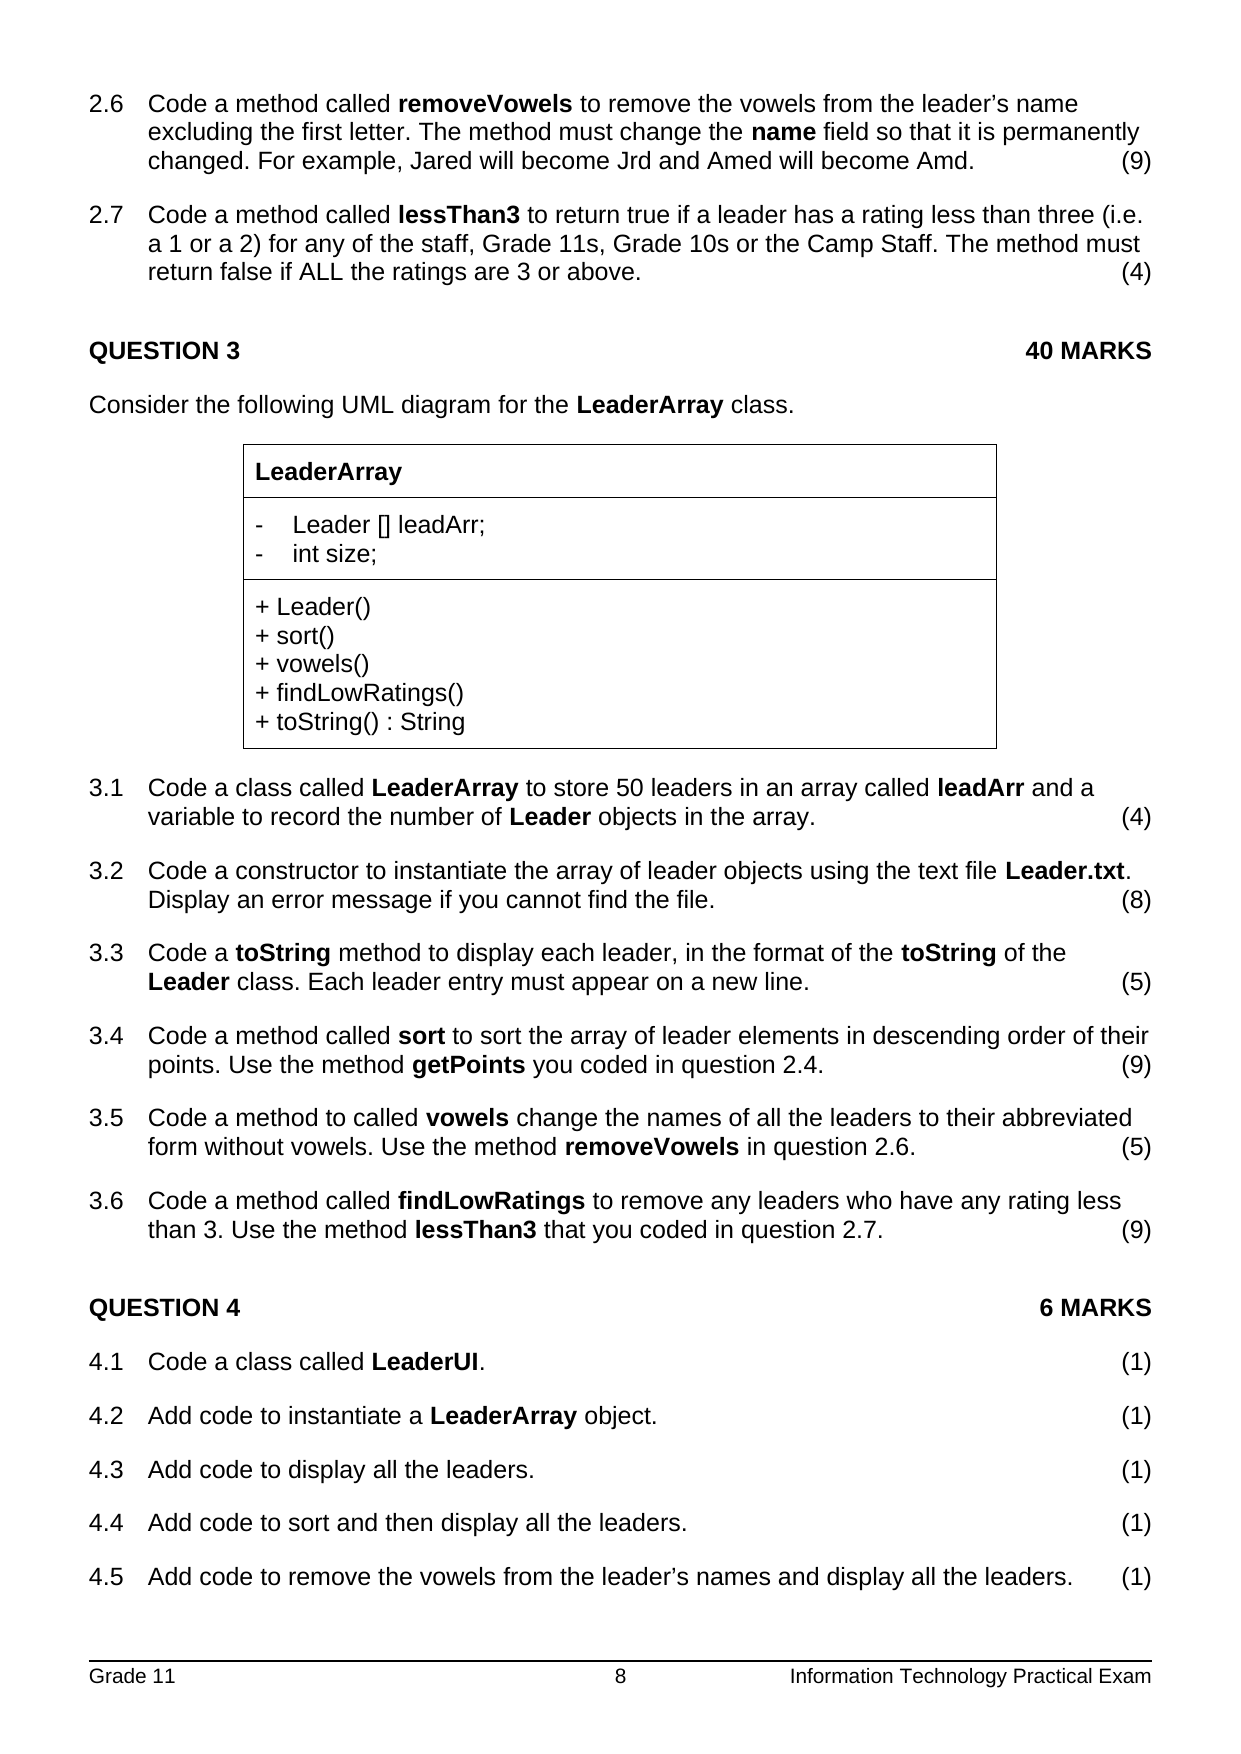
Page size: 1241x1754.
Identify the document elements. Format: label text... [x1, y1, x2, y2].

text QUESTION 3 40 MARKS [89, 336, 1152, 365]
text 4.1 Code a class called LeaderUI. (1) [89, 1347, 1152, 1376]
table_cell + Leader() + sort() + vowels() + findLowRatings() + toString() : String [244, 580, 996, 747]
text 2.7 Code a method called lessThan3 to return true if a leader has a rating less than three (i.e. a 1 or a 2) for any of the staff, Grade 11s, Grade 10s or the Camp Staff. The method must return false if ALL the ratings are 3 or above. (4) [89, 200, 1152, 286]
text 4.3 Add code to display all the leaders. (1) [89, 1455, 1152, 1483]
text 3.6 Code a method called findLowRatings to remove any leaders who have any rating less than 3. Use the method lessThan3 that you coded in question 2.7. (9) [89, 1186, 1152, 1243]
text Consider the following UML diagram for the LeaderArray class. [89, 390, 1152, 419]
text 4.4 Add code to sort and then display all the leaders. (1) [89, 1508, 1152, 1537]
text 4.2 Add code to instantiate a LeaderArray object. (1) [89, 1401, 1152, 1430]
text 3.5 Code a method to called vowels change the names of all the leaders to their abbreviated form without vowels. Use the method removeVowels in question 2.6. (5) [89, 1103, 1152, 1161]
text 3.1 Code a class called LeaderArray to store 50 leaders in an array called leadArr and a variable to record the number of Leader objects in the array. (4) [89, 773, 1152, 831]
table_header LeaderArray [244, 445, 996, 497]
text QUESTION 4 6 MARKS [89, 1293, 1152, 1322]
text 3.4 Code a method called sort to sort the array of leader elements in descending order of their points. Use the method getPoints you coded in question 2.4. (9) [89, 1021, 1152, 1078]
text 3.3 Code a toString method to display each leader, in the format of the toString of the Leader class. Each leader entry must appear on a new line. (5) [89, 938, 1152, 996]
table_cell Leader [] leadArr; int size; [244, 498, 996, 579]
text 3.2 Code a constructor to instantiate the array of leader objects using the text file Leader.txt. Display an error message if you cannot find the file. (8) [89, 856, 1152, 913]
text 4.5 Add code to remove the vowels from the leader’s names and display all the leaders. (1) [89, 1562, 1152, 1591]
text 2.6 Code a method called removeVowels to remove the vowels from the leader’s name excluding the first letter. The method must change the name field so that it is permanently changed. For example, Jared will become Jrd and Amed will become Amd. (9) [89, 89, 1152, 175]
